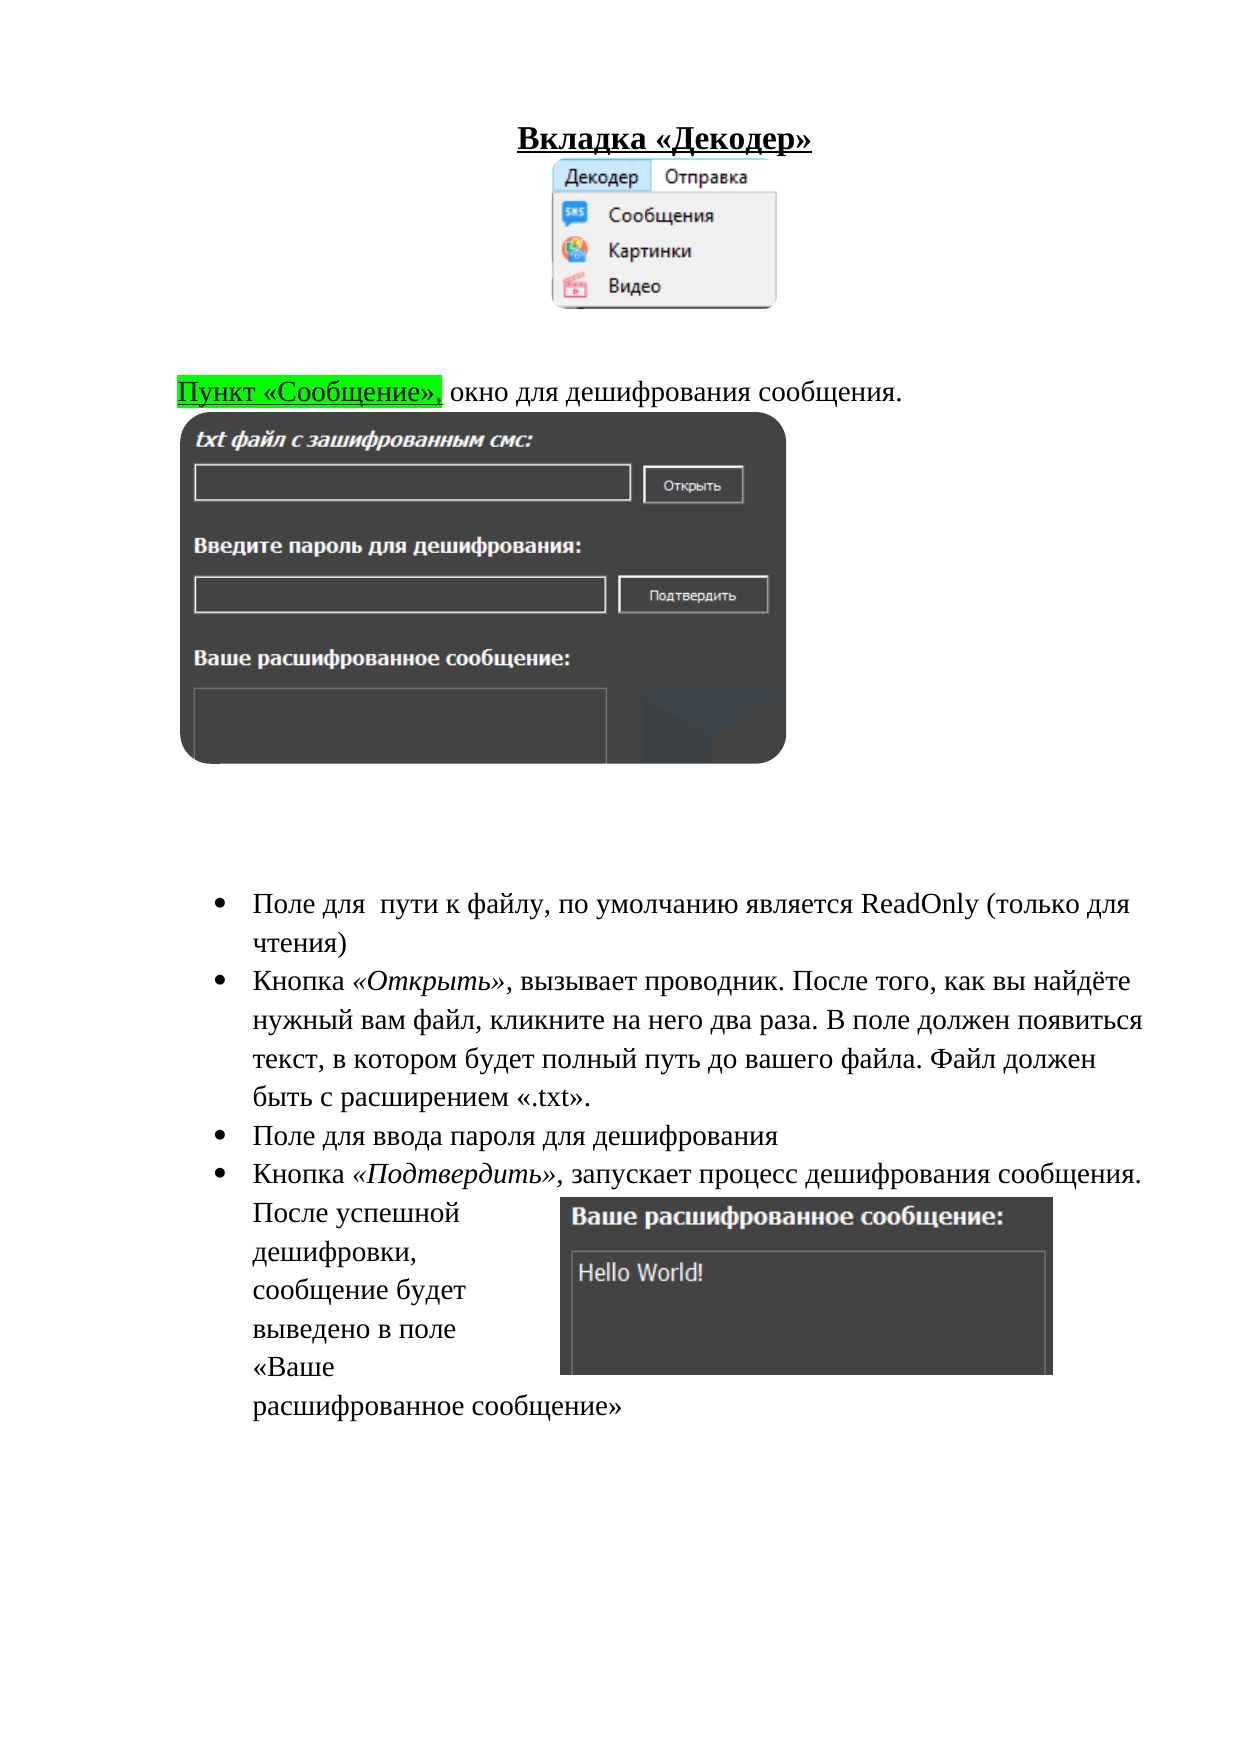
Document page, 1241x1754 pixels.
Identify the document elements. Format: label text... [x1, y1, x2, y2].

list Кнопка «Подтвердить», запускает процесс дешифрования сообщения. После успешной дешифровки, сообщение будет выведено в поле «Ваше расшифрованное сообщение» [215, 1156, 1152, 1582]
list Кнопка «Открыть», вызывает проводник. После того, как вы найдёте нужный вам файл, кликните на него два раза. В поле должен появиться текст, в котором будет полный путь до вашего файла. Файл должен быть с расширением «.txt». [215, 963, 1152, 1113]
picture [180, 412, 787, 764]
list Поле для пути к файлу, по умолчанию является ReadOnly (только для чтения) [215, 886, 1152, 958]
picture [560, 1197, 1053, 1375]
picture [551, 158, 777, 309]
list Поле для ввода пароля для дешифрования [215, 1118, 1152, 1151]
text Вкладка «Декодер» [177, 118, 1152, 356]
